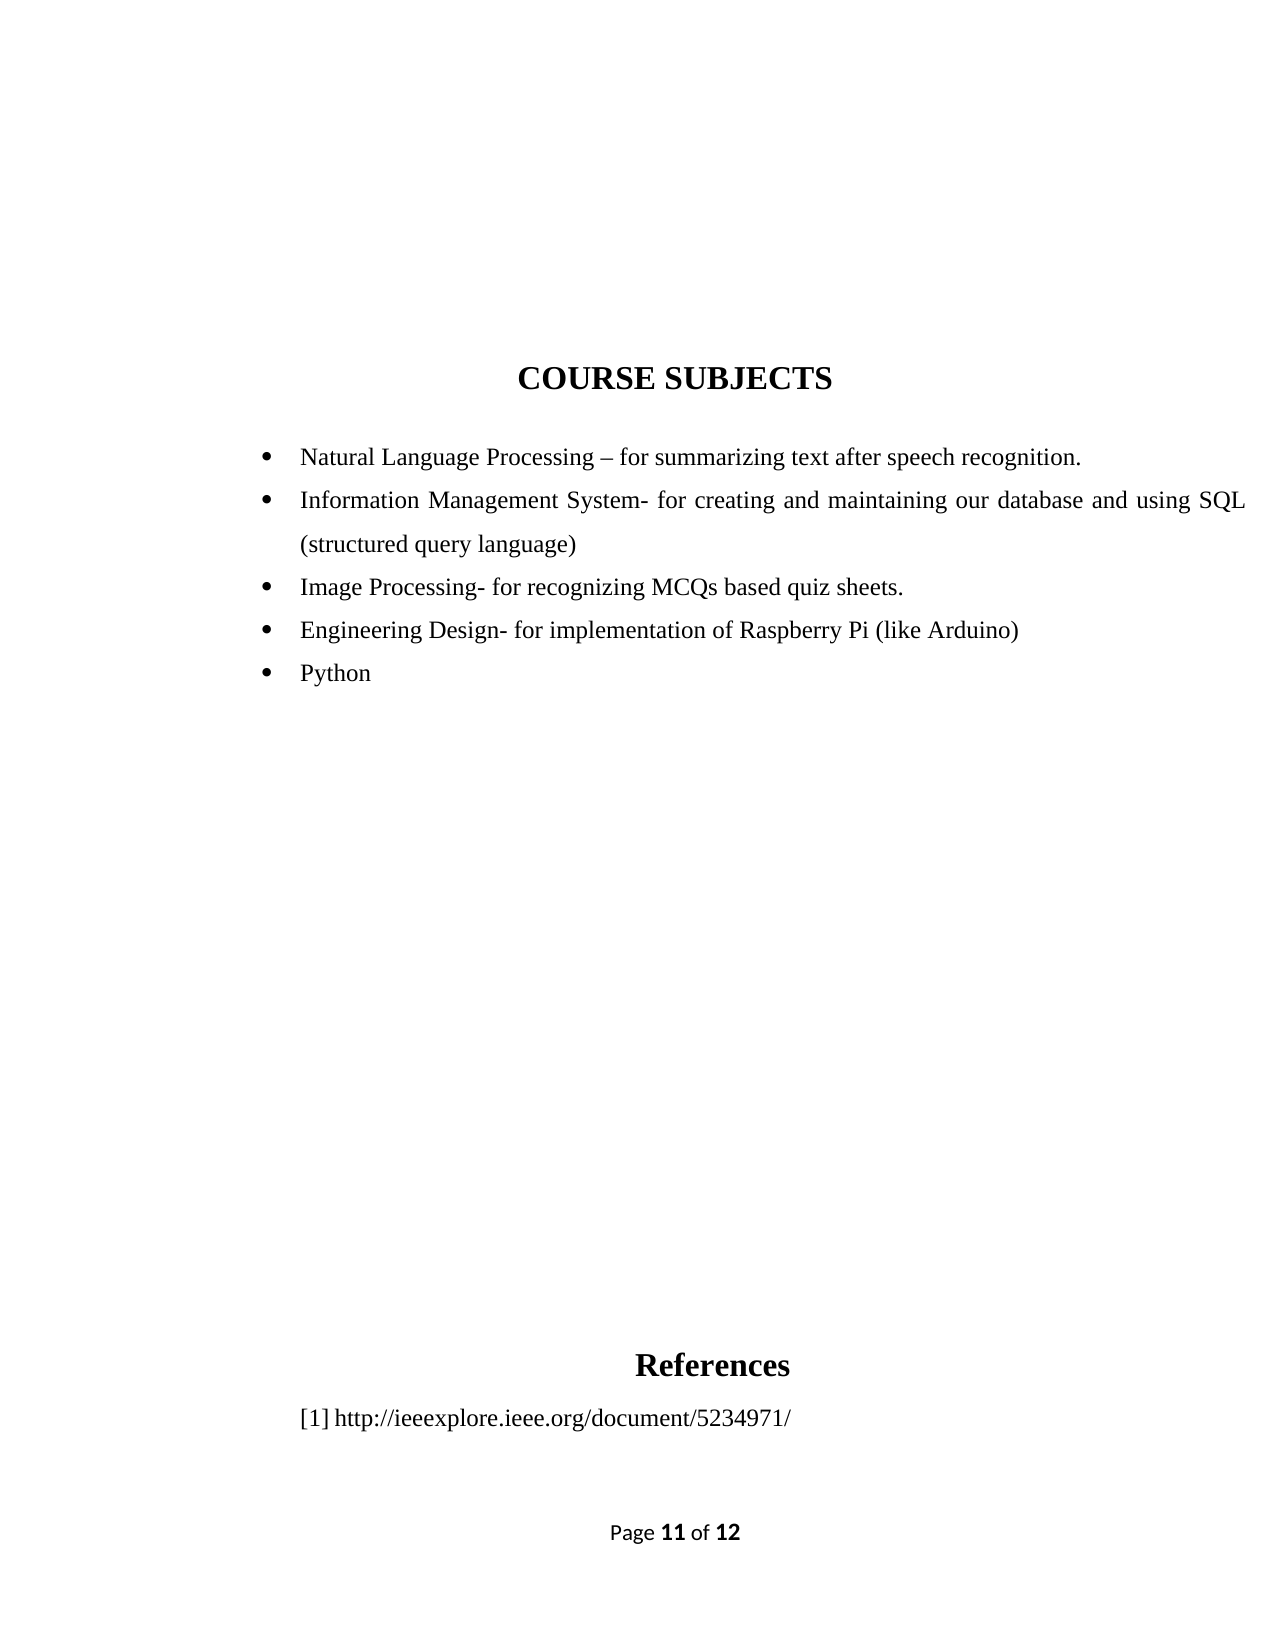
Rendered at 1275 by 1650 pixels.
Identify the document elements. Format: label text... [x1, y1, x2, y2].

subtitle COURSE SUBJECTS [225, 358, 1125, 396]
list Information Management System- for creating and maintaining our database and using SQL (structured query language) [262, 486, 1247, 557]
list [1] http://ieeexplore.ieee.org/document/5234971/ [300, 1403, 1125, 1432]
list Image Processing- for recognizing MCQs based quiz sheets. [262, 572, 1247, 601]
list Engineering Design- for implementation of Raspberry Pi (like Arduino) [262, 615, 1247, 644]
list References [300, 1346, 1125, 1384]
list Python [262, 658, 1247, 687]
list Natural Language Processing – for summarizing text after speech recognition. [262, 442, 1247, 471]
